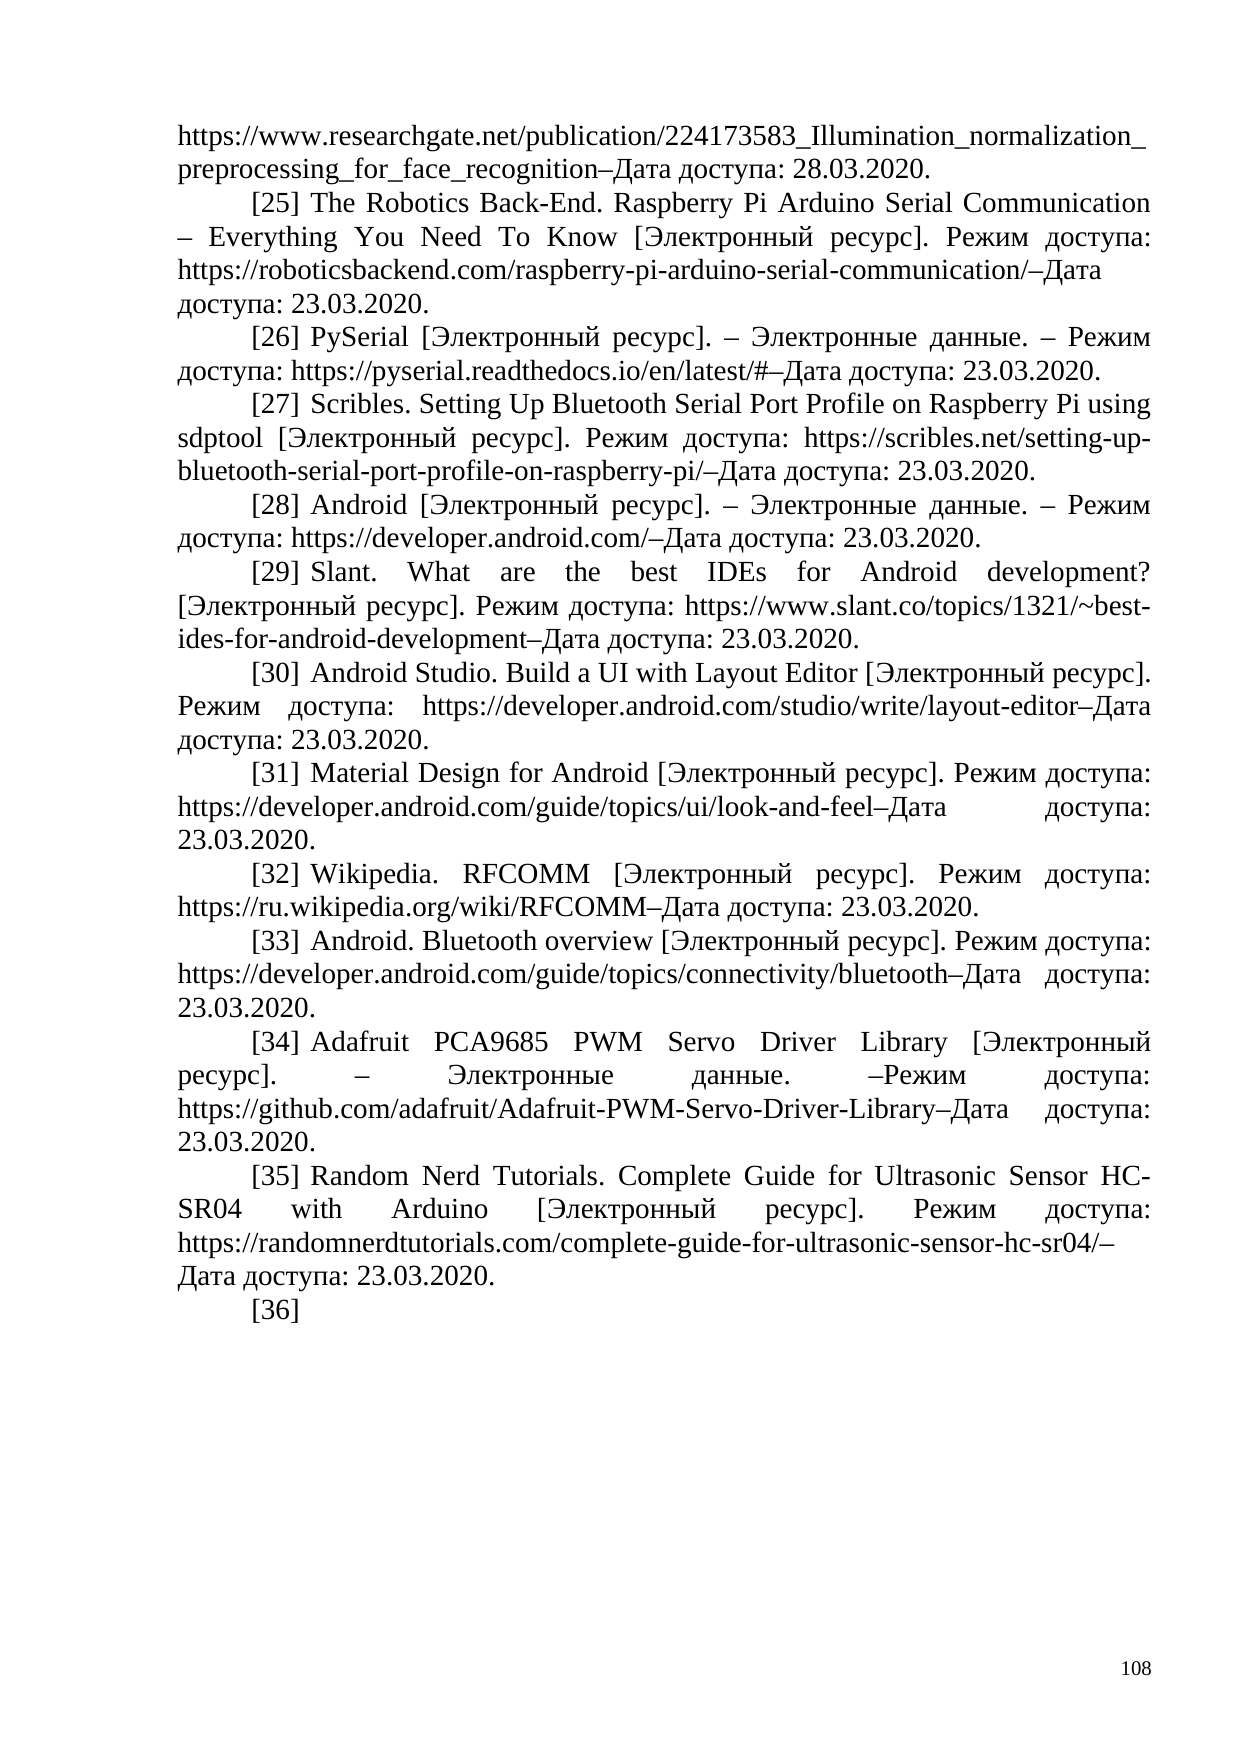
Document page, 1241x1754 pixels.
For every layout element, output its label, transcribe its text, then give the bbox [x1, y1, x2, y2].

list Android Studio. Build a UI with Layout Editor [Электронный ресурс]. Режим доступа: https://developer.android.com/studio/write/layout-editor–Дата доступа: 23.03.2020. [177, 655, 1152, 755]
list Android [Электронный ресурс]. – Электронные данные. – Режим доступа: https://developer.android.com/–Дата доступа: 23.03.2020. [177, 487, 1152, 554]
list Wikipedia. RFCOMM [Электронный ресурс]. Режим доступа: https://ru.wikipedia.org/wiki/RFCOMM–Дата доступа: 23.03.2020. [177, 856, 1152, 923]
list Slant. What are the best IDEs for Android development? [Электронный ресурс]. Режим доступа: https://www.slant.co/topics/1321/~best-ides-for-android-development–Дата доступа: 23.03.2020. [177, 554, 1152, 655]
list Random Nerd Tutorials. Complete Guide for Ultrasonic Sensor HC-SR04 with Arduino [Электронный ресурс]. Режим доступа: https://randomnerdtutorials.com/complete-guide-for-ultrasonic-sensor-hc-sr04/–Дата доступа: 23.03.2020. [177, 1158, 1152, 1292]
list Scribles. Setting Up Bluetooth Serial Port Profile on Raspberry Pi using sdptool [Электронный ресурс]. Режим доступа: https://scribles.net/setting-up-bluetooth-serial-port-profile-on-raspberry-pi/–Дата доступа: 23.03.2020. [177, 386, 1152, 487]
list PySerial [Электронный ресурс]. – Электронные данные. – Режим доступа: https://pyserial.readthedocs.io/en/latest/#–Дата доступа: 23.03.2020. [177, 319, 1152, 386]
list Android. Bluetooth overview [Электронный ресурс]. Режим доступа: https://developer.android.com/guide/topics/connectivity/bluetooth–Дата доступа: 23.03.2020. [177, 923, 1152, 1024]
list Material Design for Android [Электронный ресурс]. Режим доступа: https://developer.android.com/guide/topics/ui/look-and-feel–Дата доступа: 23.03.2020. [177, 755, 1152, 856]
list Adafruit PCA9685 PWM Servo Driver Library [Электронный ресурс]. – Электронные данные. –Режим доступа: https://github.com/adafruit/Adafruit-PWM-Servo-Driver-Library–Дата доступа: 23.03.2020. [177, 1024, 1152, 1158]
list The Robotics Back-End. Raspberry Pi Arduino Serial Communication – Everything You Need To Know [Электронный ресурс]. Режим доступа: https://roboticsbackend.com/raspberry-pi-arduino-serial-communication/–Дата доступа: 23.03.2020. [177, 185, 1152, 319]
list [177, 118, 1152, 185]
